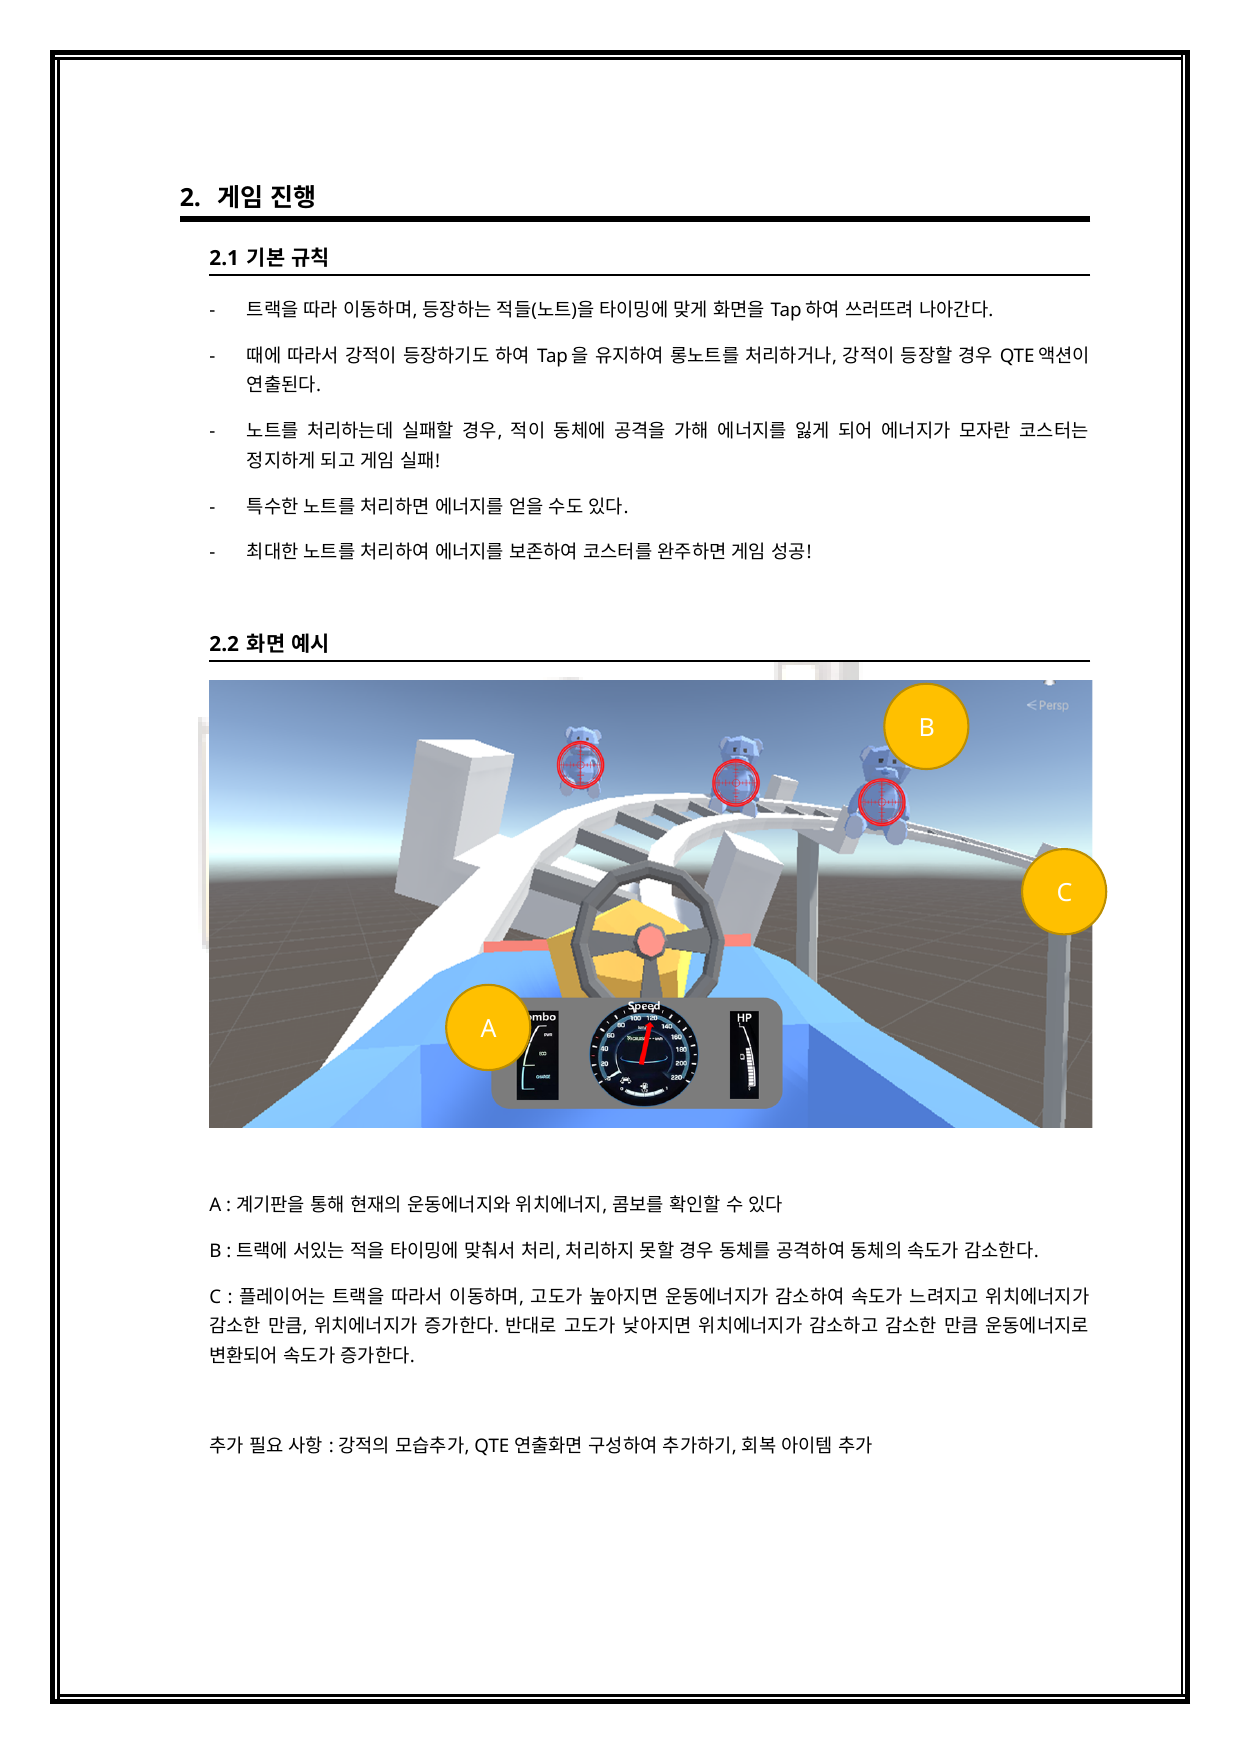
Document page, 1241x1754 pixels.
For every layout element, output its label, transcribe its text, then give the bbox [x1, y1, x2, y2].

picture [209, 680, 1093, 1128]
text 추가 필요 사항 : 강적의 모습추가, QTE 연출화면 구성하여 추가하기, 회복 아이템 추가 [209, 1431, 1090, 1458]
text C : 플레이어는 트랙을 따라서 이동하며, 고도가 높아지면 운동에너지가 감소하여 속도가 느려지고 위치에너지가 감소한 만큼, 위치에너지가 증가한다. 반대로 고도가 낮아지면 위치에너지가 감소하고 감소한 만큼 운동에너지로 변환되어 속도가 증가한다. [209, 1282, 1090, 1368]
text A : 계기판을 통해 현재의 운동에너지와 위치에너지, 콤보를 확인할 수 있다 [209, 1190, 1090, 1217]
list 노트를 처리하는데 실패할 경우, 적이 동체에 공격을 가해 에너지를 잃게 되어 에너지가 모자란 코스터는 정지하게 되고 게임 실패! [209, 416, 1090, 472]
subtitle 기본 규칙 [209, 241, 1090, 274]
list 최대한 노트를 처리하여 에너지를 보존하여 코스터를 완주하면 게임 성공! [209, 537, 1090, 564]
subtitle 게임 진행 [179, 177, 1090, 222]
list 트랙을 따라 이동하며, 등장하는 적들(노트)을 타이밍에 맞게 화면을 Tap하여 쓰러뜨려 나아간다. [209, 295, 1090, 322]
list 특수한 노트를 처리하면 에너지를 얻을 수도 있다. [209, 491, 1090, 518]
list 때에 따라서 강적이 등장하기도 하여 Tap을 유지하여 롱노트를 처리하거나, 강적이 등장할 경우 QTE액션이 연출된다. [209, 341, 1090, 397]
subtitle 화면 예시 [209, 627, 1090, 660]
text B : 트랙에 서있는 적을 타이밍에 맞춰서 처리, 처리하지 못할 경우 동체를 공격하여 동체의 속도가 감소한다. [209, 1236, 1090, 1263]
